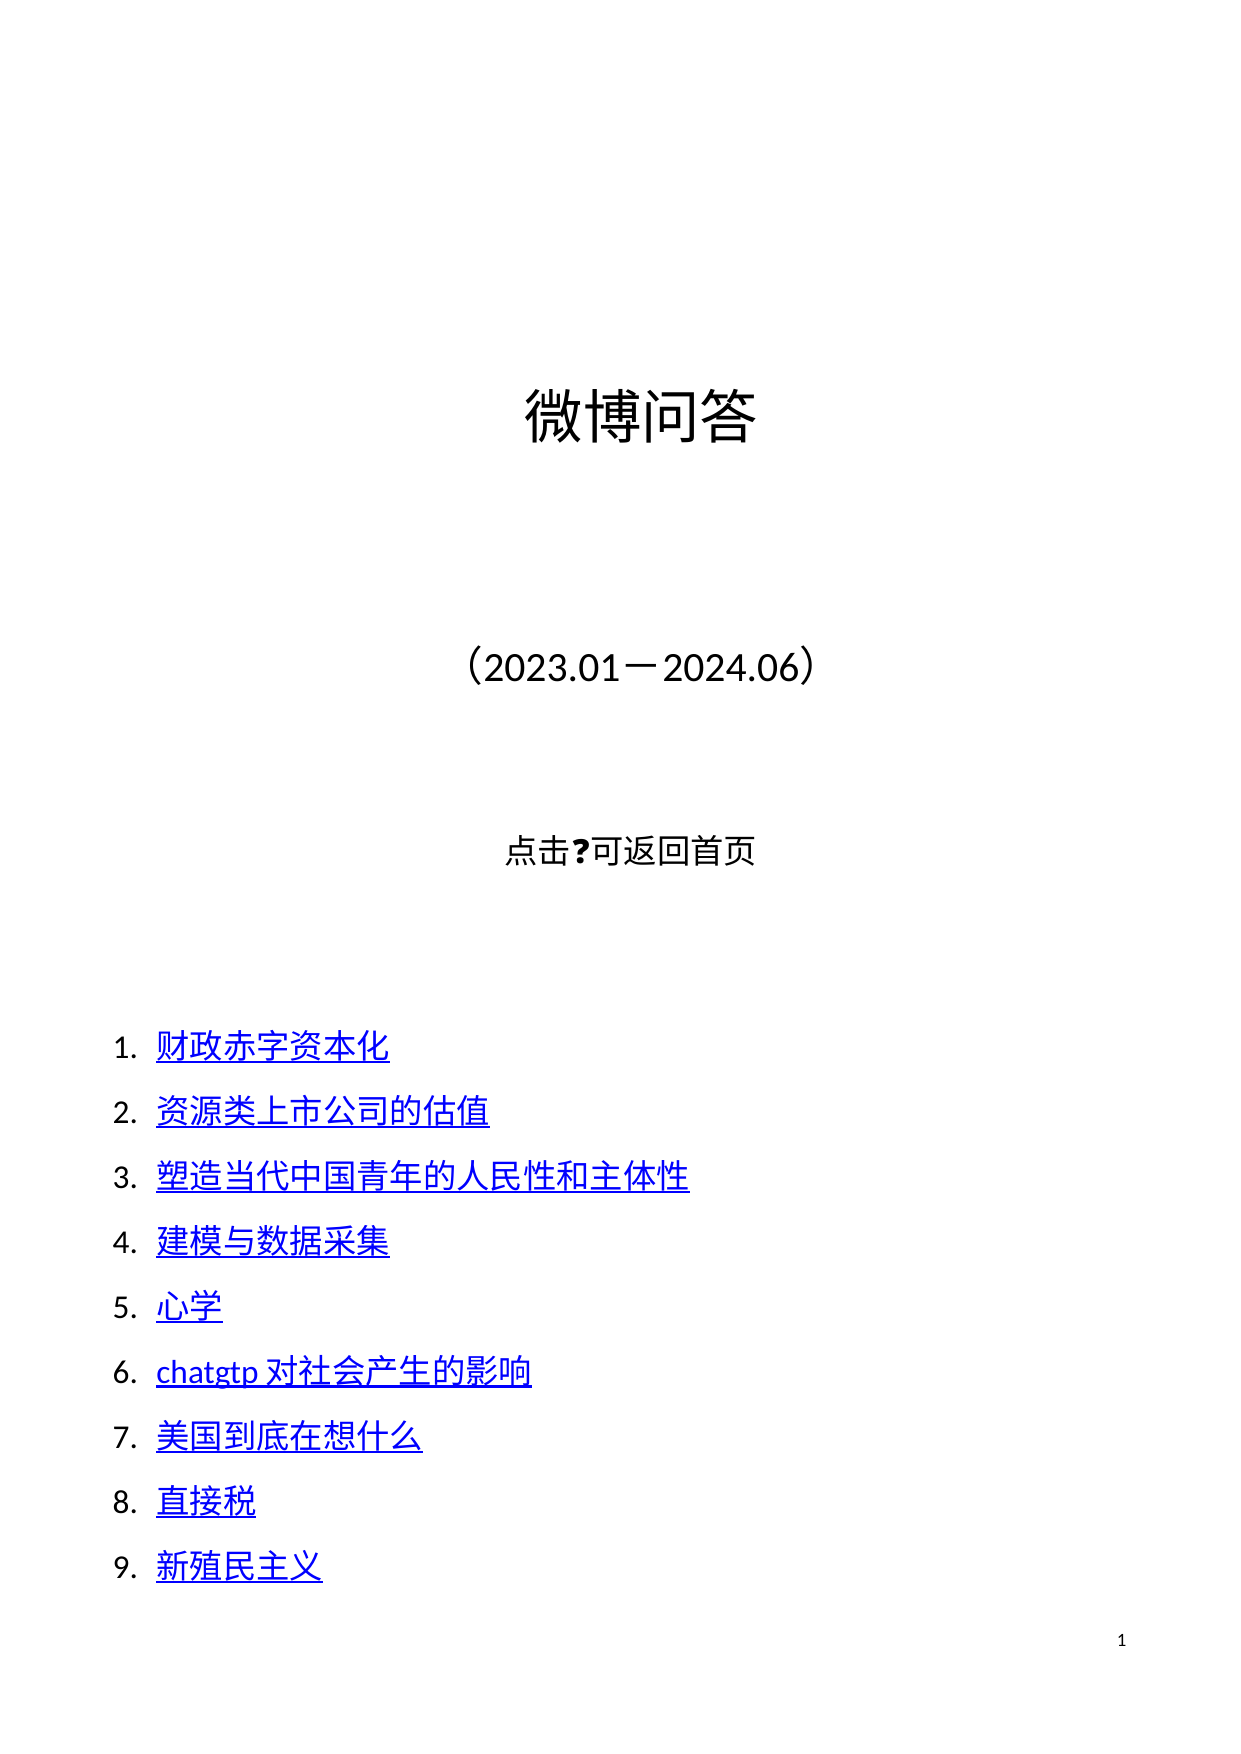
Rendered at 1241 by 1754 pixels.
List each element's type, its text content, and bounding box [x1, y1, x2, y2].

list 资源类上市公司的估值 [112, 1076, 1126, 1141]
list 微博问答 [156, 364, 1126, 461]
list chatgtp对社会产生的影响 [112, 1336, 1126, 1401]
list 直接税 [112, 1466, 1126, 1531]
list 美国到底在想什么 [112, 1401, 1126, 1466]
list 心学 [112, 1271, 1126, 1336]
list （2023.01－2024.06） [156, 630, 1126, 695]
list 建模与数据采集 [112, 1206, 1126, 1271]
list 塑造当代中国青年的人民性和主体性 [112, 1141, 1126, 1206]
list 财政赤字资本化 [112, 1011, 1126, 1076]
list 新殖民主义 [112, 1531, 1126, 1596]
list 点击❓可返回首页 [112, 816, 1126, 881]
